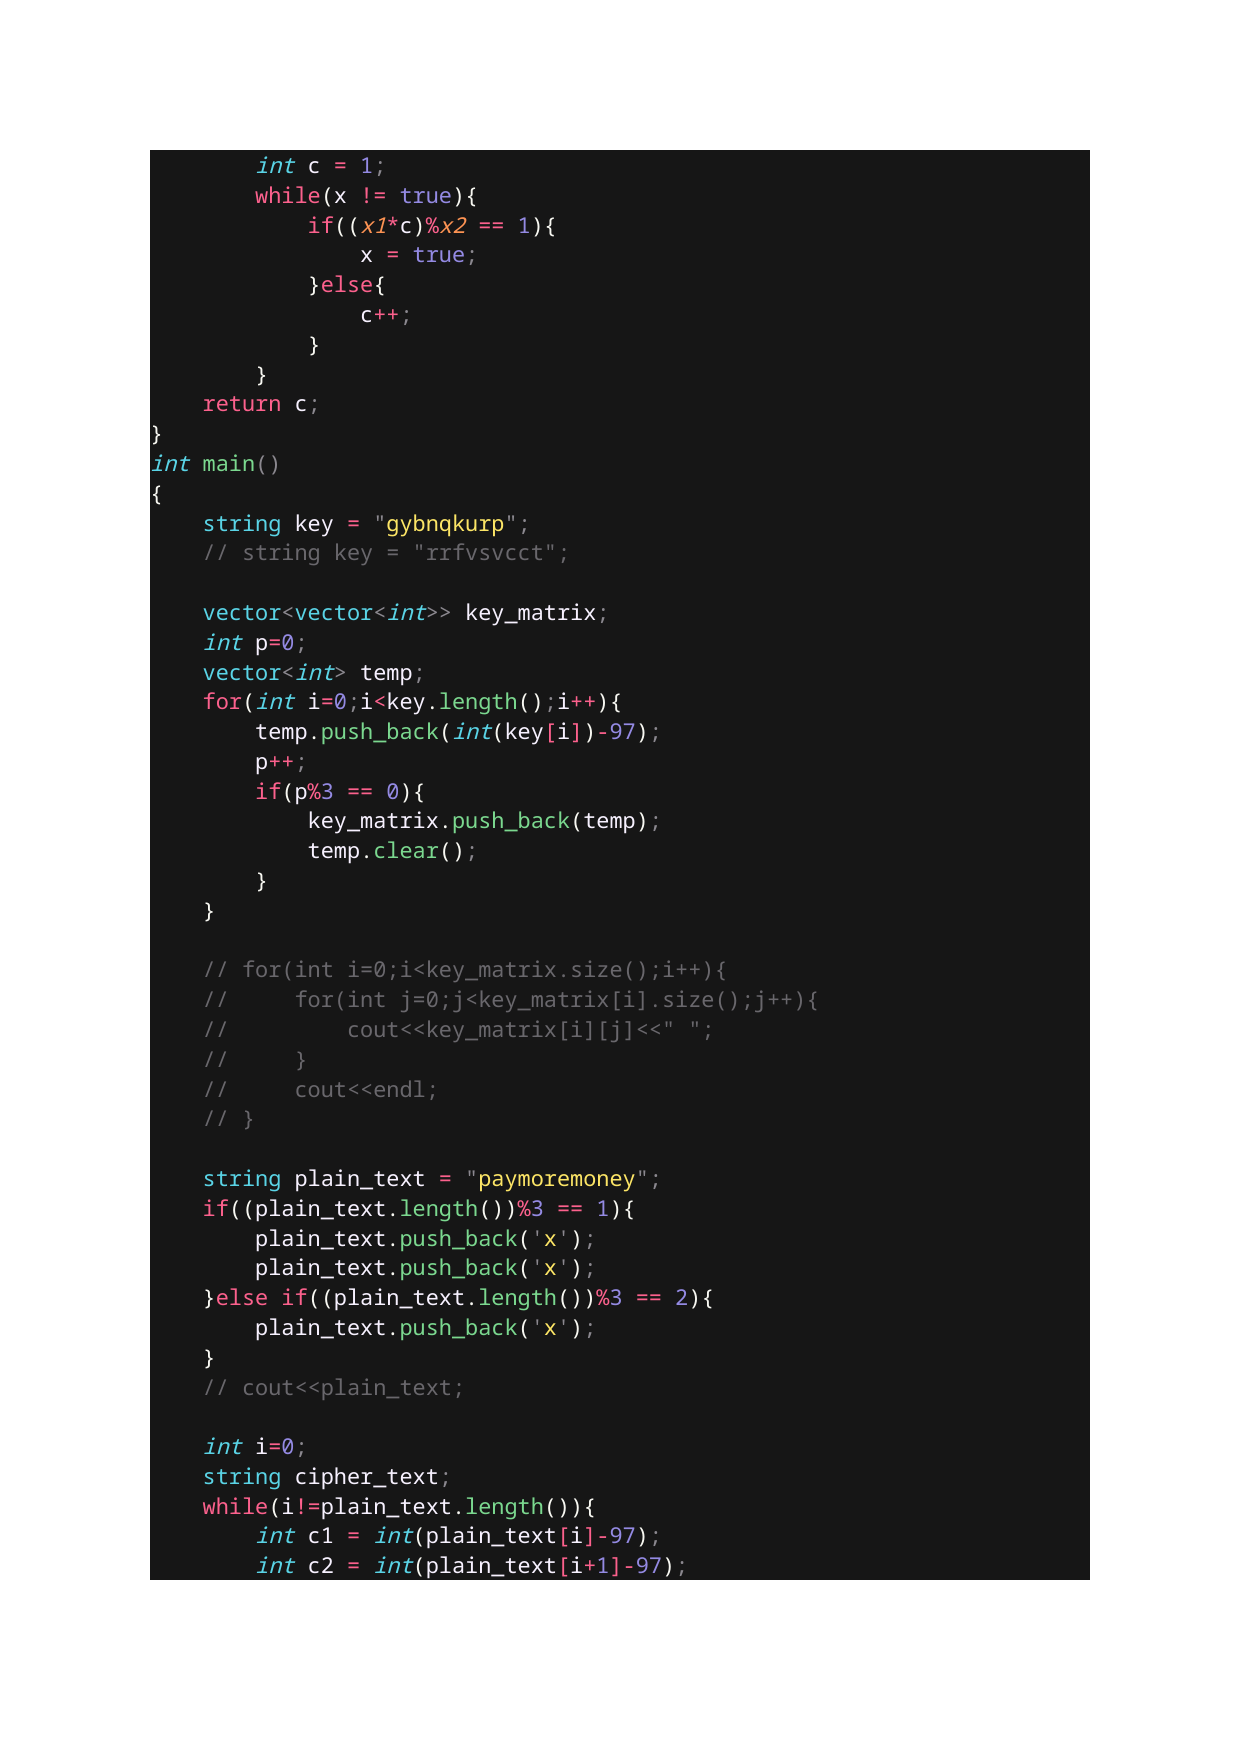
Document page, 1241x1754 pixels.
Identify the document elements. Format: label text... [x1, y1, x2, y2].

text // } [150, 1044, 1090, 1073]
text string plain_text = "paymoremoney"; [150, 1163, 1090, 1193]
text } [150, 358, 1090, 388]
text string key = "gybnqkurp"; [150, 507, 1090, 537]
text } [150, 329, 1090, 358]
text int p=0; [150, 627, 1090, 656]
text int main() [150, 448, 1090, 478]
text // cout<<key_matrix[i][j]<<" "; [150, 1014, 1090, 1044]
text while(x != true){ [150, 180, 1090, 209]
text } [150, 418, 1090, 448]
text if((plain_text.length())%3 == 1){ [150, 1193, 1090, 1222]
text // string key = "rrfvsvcct"; [150, 537, 1090, 567]
text return c; [150, 388, 1090, 418]
text // cout<<plain_text; [150, 1371, 1090, 1401]
text p++; [150, 746, 1090, 776]
text for(int i=0;i<key.length();i++){ [150, 686, 1090, 716]
text // cout<<endl; [150, 1073, 1090, 1103]
text temp.push_back(int(key[i])-97); [150, 716, 1090, 746]
text int c2 = int(plain_text[i+1]-97); [150, 1550, 1090, 1580]
text plain_text.push_back('x'); [150, 1252, 1090, 1282]
text key_matrix.push_back(temp); [150, 805, 1090, 835]
text // for(int i=0;i<key_matrix.size();i++){ [150, 954, 1090, 984]
text c++; [150, 299, 1090, 329]
text string cipher_text; [150, 1461, 1090, 1491]
text // for(int j=0;j<key_matrix[i].size();j++){ [150, 984, 1090, 1014]
text }else if((plain_text.length())%3 == 2){ [150, 1282, 1090, 1312]
text plain_text.push_back('x'); [150, 1312, 1090, 1342]
text } [150, 1342, 1090, 1371]
text } [150, 865, 1090, 895]
text int c = 1; [150, 150, 1090, 180]
text while(i!=plain_text.length()){ [150, 1491, 1090, 1520]
text if((x1*c)%x2 == 1){ [150, 209, 1090, 239]
text vector<int> temp; [150, 656, 1090, 686]
text // } [150, 1103, 1090, 1133]
text { [150, 478, 1090, 507]
text }else{ [150, 269, 1090, 299]
text plain_text.push_back('x'); [150, 1222, 1090, 1252]
text if(p%3 == 0){ [150, 776, 1090, 805]
text int i=0; [150, 1431, 1090, 1461]
text temp.clear(); [150, 835, 1090, 865]
text x = true; [150, 239, 1090, 269]
text } [150, 895, 1090, 924]
text int c1 = int(plain_text[i]-97); [150, 1520, 1090, 1550]
text vector<vector<int>> key_matrix; [150, 597, 1090, 627]
